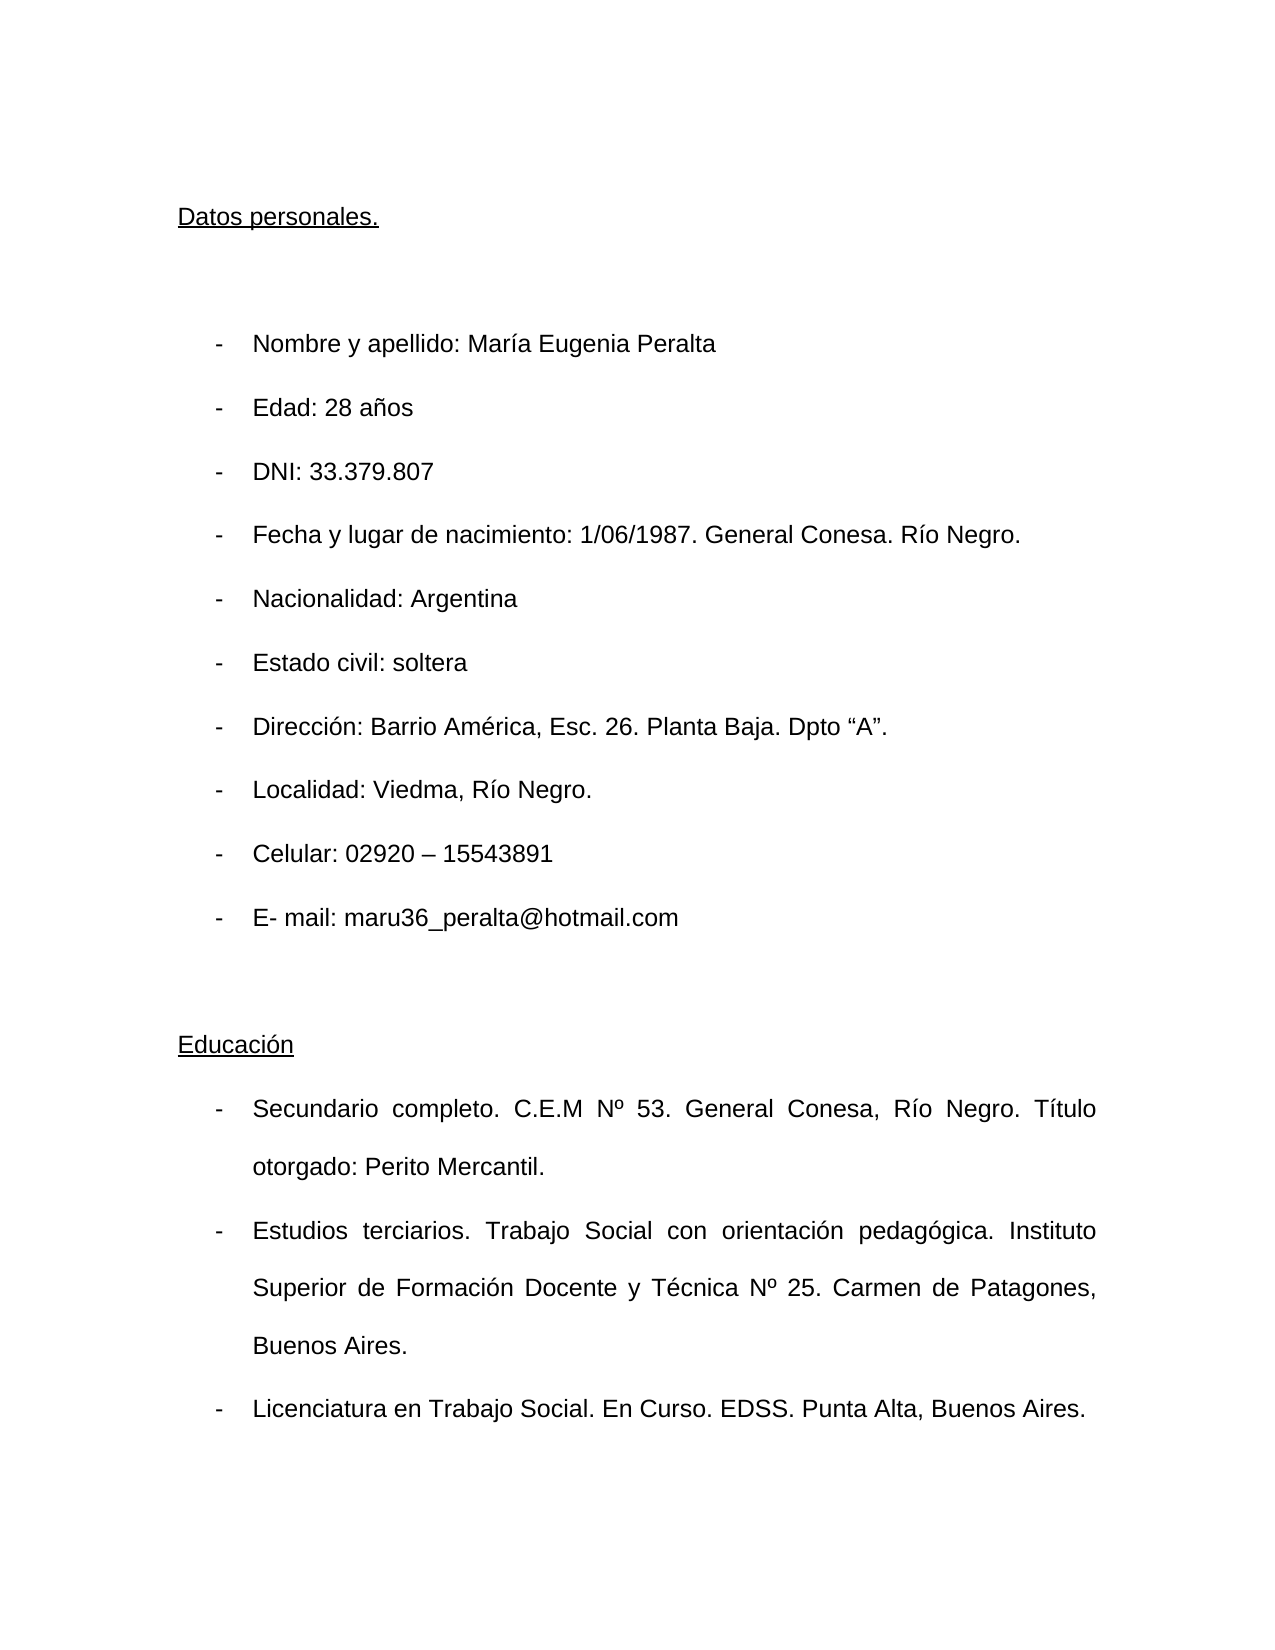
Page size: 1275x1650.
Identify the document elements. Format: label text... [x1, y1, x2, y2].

list Celular: 02920 – 15543891 [215, 839, 1098, 868]
list Estudios terciarios. Trabajo Social con orientación pedagógica. Instituto Superior de Formación Docente y Técnica Nº 25. Carmen de Patagones, Buenos Aires. [215, 1216, 1098, 1359]
list Nacionalidad: Argentina [215, 584, 1098, 613]
list Dirección: Barrio América, Esc. 26. Planta Baja. Dpto “A”. [215, 711, 1098, 740]
text Datos personales. [177, 201, 1098, 230]
list Nombre y apellido: María Eugenia Peralta [215, 329, 1098, 358]
list Edad: 28 años [215, 393, 1098, 421]
list Estado civil: soltera [215, 648, 1098, 676]
text Educación [177, 1030, 1098, 1059]
list DNI: 33.379.807 [215, 456, 1098, 485]
list Secundario completo. C.E.M Nº 53. General Conesa, Río Negro. Título otorgado: Perito Mercantil. [215, 1094, 1098, 1181]
list Fecha y lugar de nacimiento: 1/06/1987. General Conesa. Río Negro. [215, 520, 1098, 549]
list E- mail: maru36_peralta@hotmail.com [215, 903, 1098, 931]
list Licenciatura en Trabajo Social. En Curso. EDSS. Punta Alta, Buenos Aires. [215, 1394, 1098, 1423]
list Localidad: Viedma, Río Negro. [215, 775, 1098, 804]
